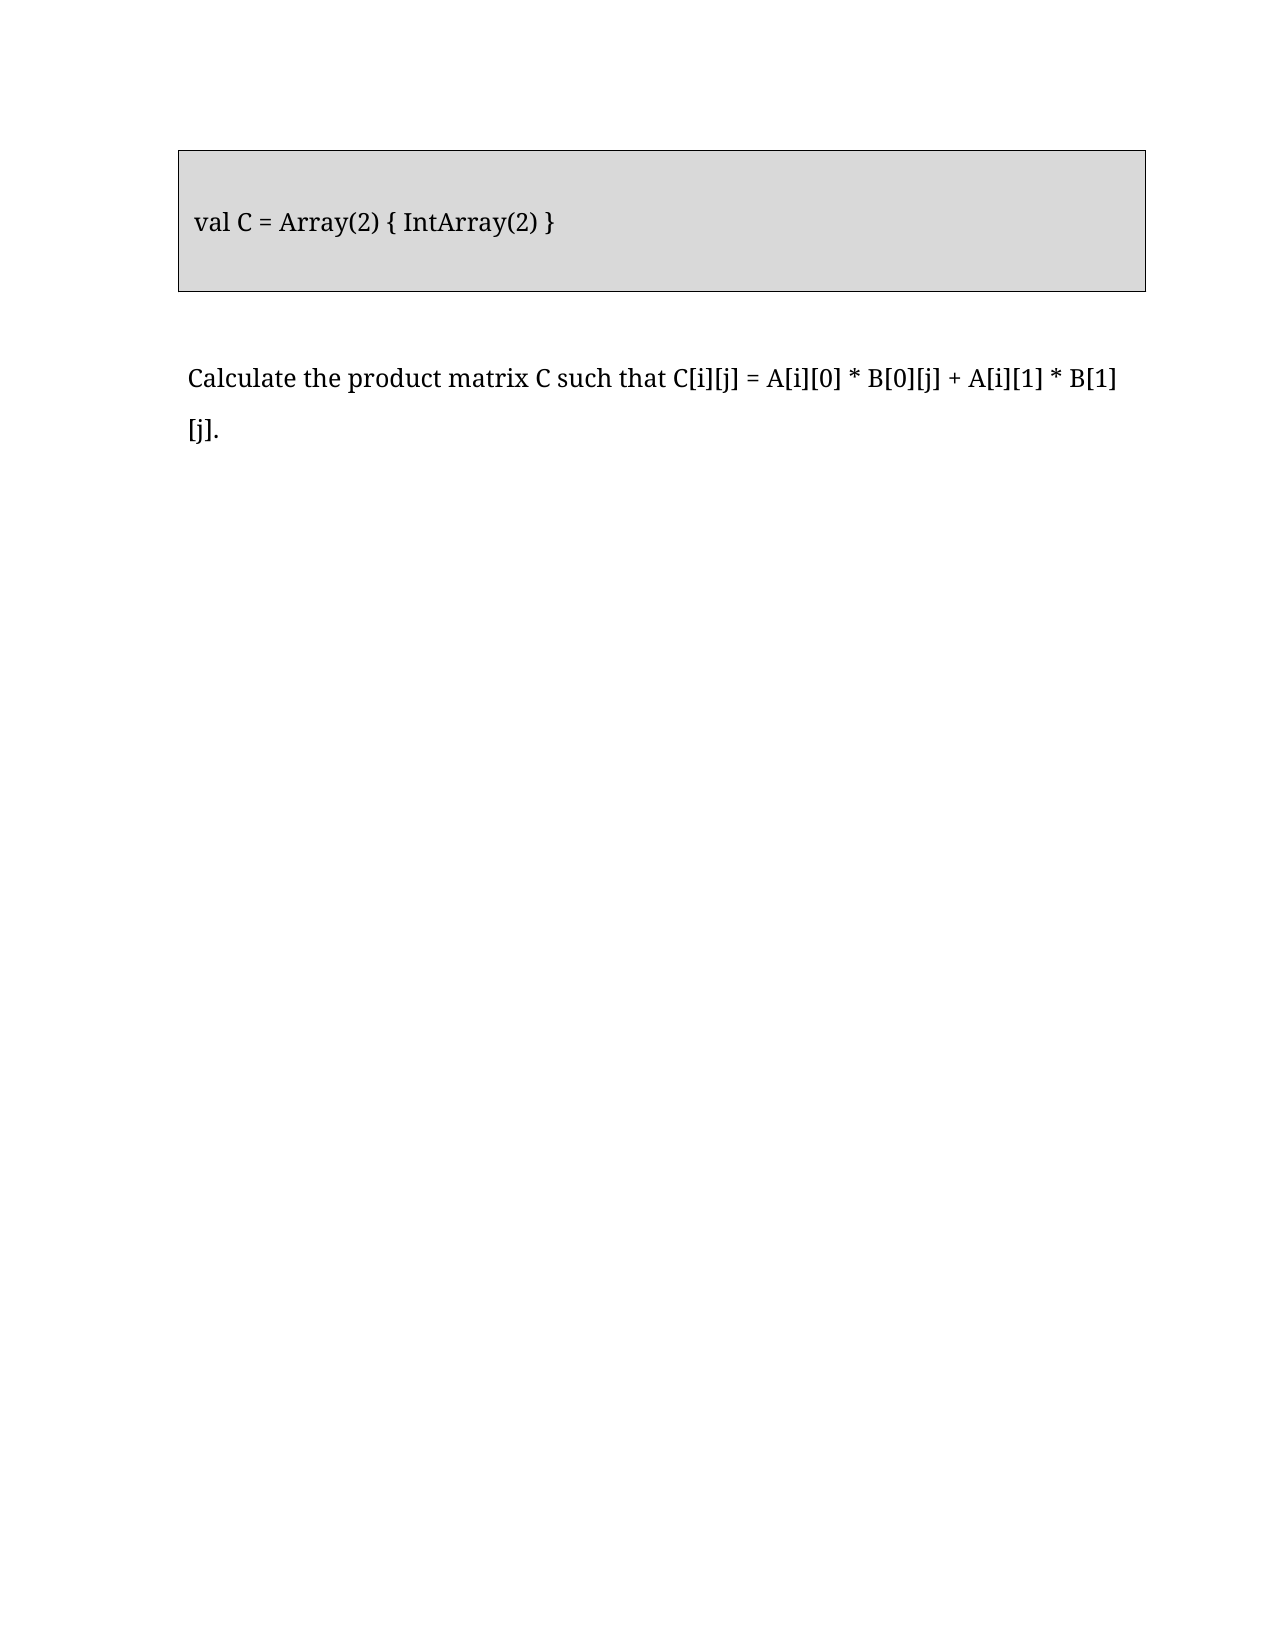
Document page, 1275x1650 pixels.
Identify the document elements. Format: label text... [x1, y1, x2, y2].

text Calculate the product matrix C such that C[i][j] = A[i][0] * B[0][j] + A[i][1] * B[1][j]. [187, 360, 1137, 446]
text val C = Array(2) { IntArray(2) } [179, 201, 1145, 238]
